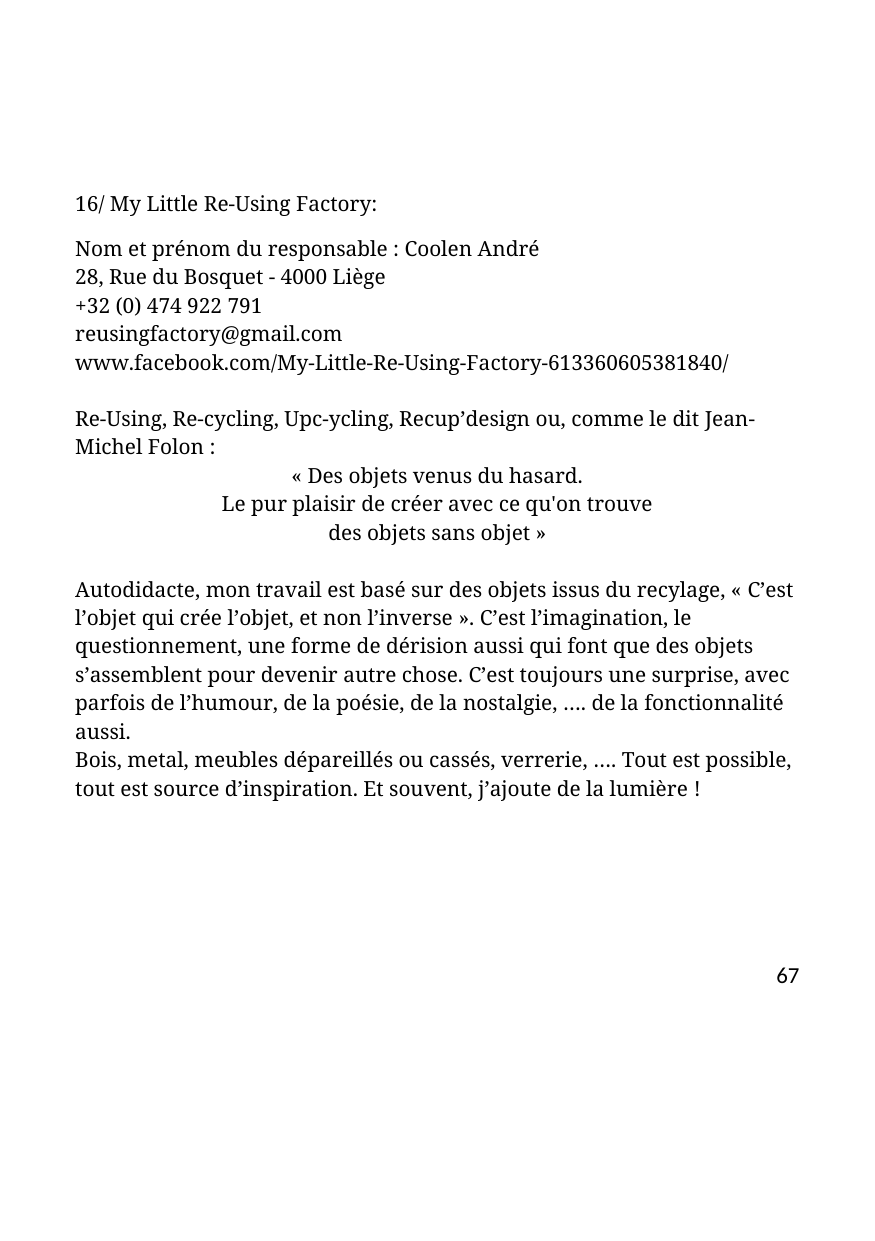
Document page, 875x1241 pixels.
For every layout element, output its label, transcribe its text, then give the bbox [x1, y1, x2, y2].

text Nom et prénom du responsable : Coolen André [75, 234, 799, 262]
text Autodidacte, mon travail est basé sur des objets issus du recylage, « C’est l’objet qui crée l’objet, et non l’inverse ». C’est l’imagination, le questionnement, une forme de dérision aussi qui font que des objets s’assemblent pour devenir autre chose. C’est toujours une surprise, avec parfois de l’humour, de la poésie, de la nostalgie, …. de la fonctionnalité aussi. [75, 575, 799, 745]
text « Des objets venus du hasard. [75, 461, 799, 489]
text Re-Using, Re-cycling, Upc-ycling, Recup’design ou, comme le dit Jean-Michel Folon : [75, 404, 799, 461]
text 28, Rue du Bosquet - 4000 Liège [75, 262, 799, 291]
text Le pur plaisir de créer avec ce qu'on trouve [75, 489, 799, 518]
text des objets sans objet » [75, 518, 799, 546]
text 16/ My Little Re-Using Factory: [75, 189, 799, 217]
text Bois, metal, meubles dépareillés ou cassés, verrerie, …. Tout est possible, tout est source d’inspiration. Et souvent, j’ajoute de la lumière ! [75, 745, 799, 802]
text www.facebook.com/My-Little-Re-Using-Factory-613360605381840/ [75, 348, 799, 376]
text reusingfactory@gmail.com [75, 319, 799, 348]
text +32 (0) 474 922 791 [75, 291, 799, 319]
